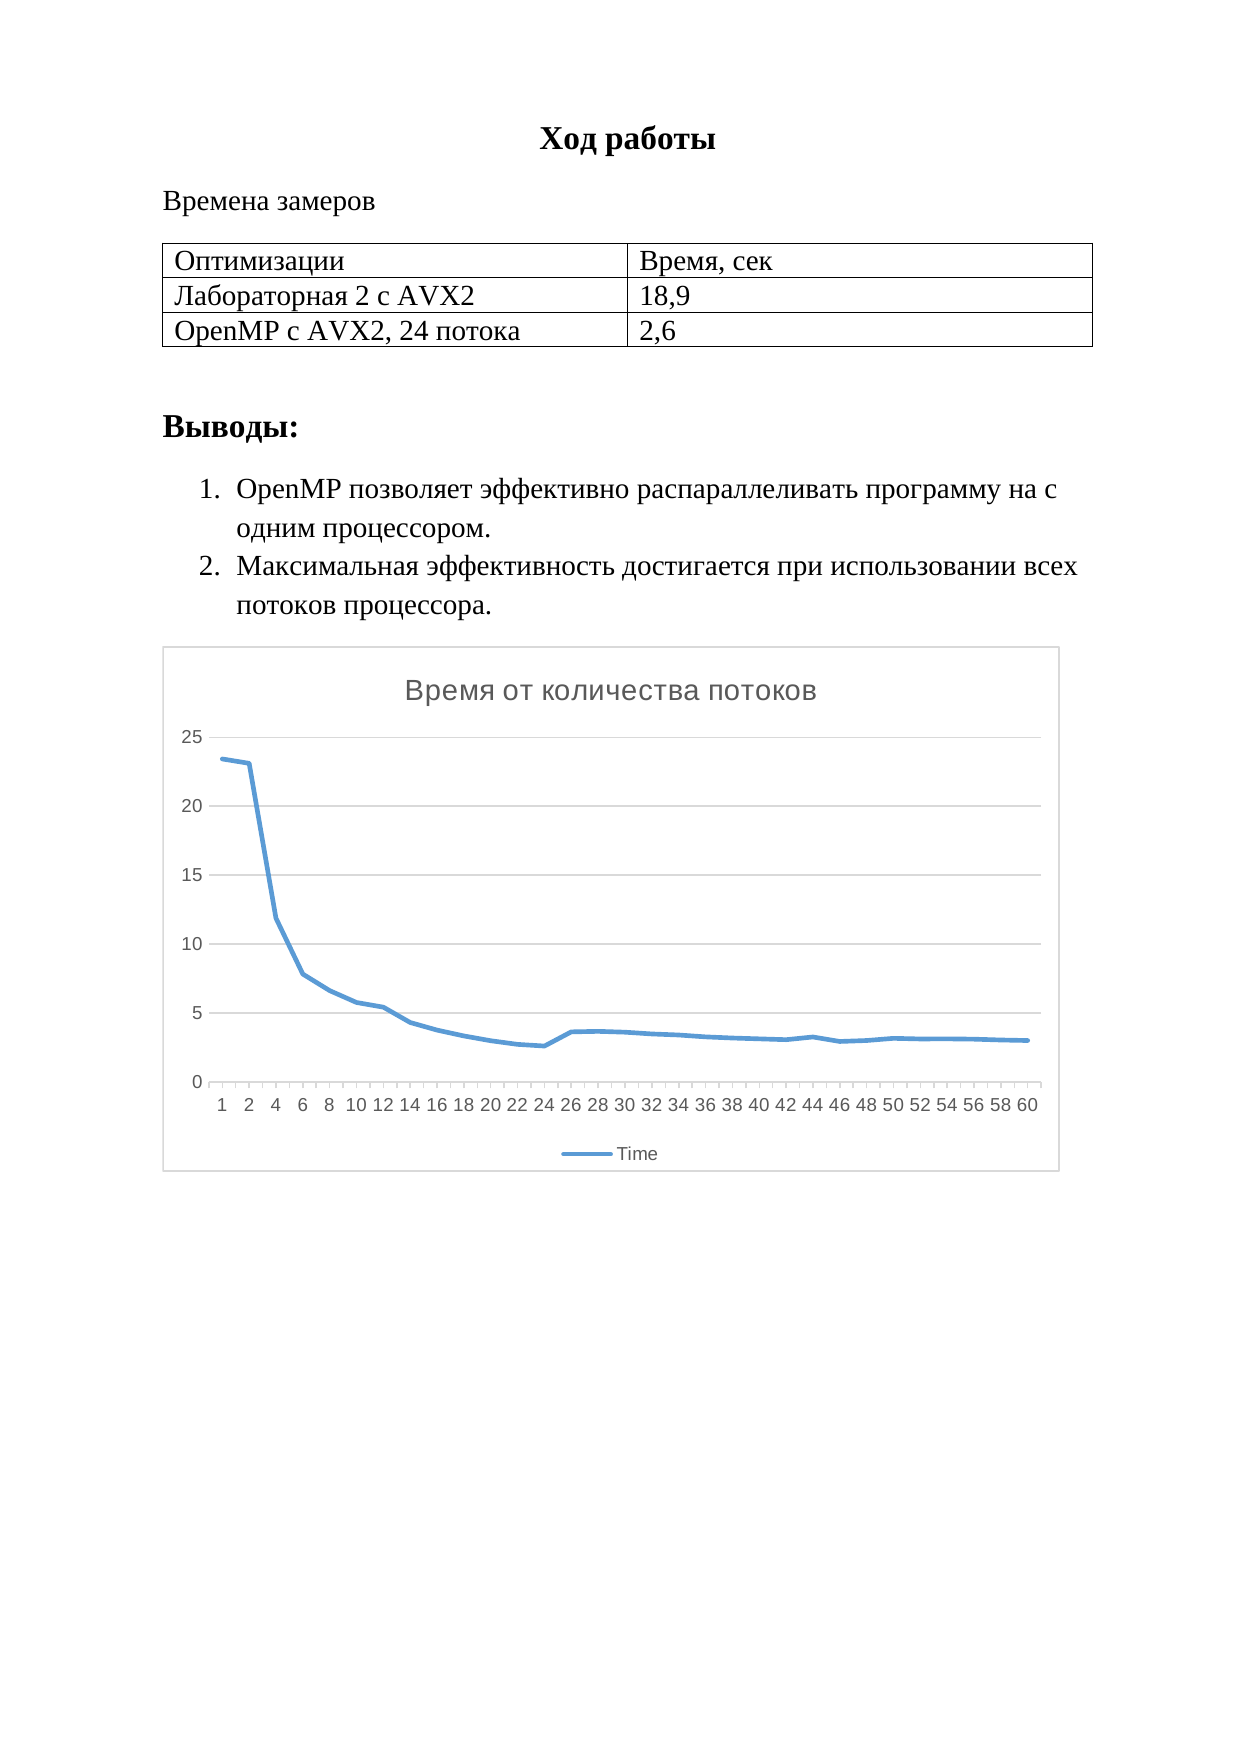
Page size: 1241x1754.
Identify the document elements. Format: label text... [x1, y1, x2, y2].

table_cell Лабораторная 2 с AVX2 [163, 278, 627, 312]
table_cell 18,9 [628, 278, 1092, 312]
list OpenMP позволяет эффективно распараллеливать программу на с одним процессором. [199, 471, 1092, 543]
table_header Время, сек [628, 244, 1092, 277]
text Времена замеров [162, 183, 1092, 217]
table_cell OpenMP с AVX2, 24 потока [163, 313, 627, 346]
table_cell 2,6 [628, 313, 1092, 346]
text Выводы: [162, 407, 1092, 445]
list Максимальная эффективность достигается при использовании всех потоков процессора. [199, 548, 1092, 621]
table_header Оптимизации [163, 244, 627, 277]
text Ход работы [162, 118, 1092, 156]
